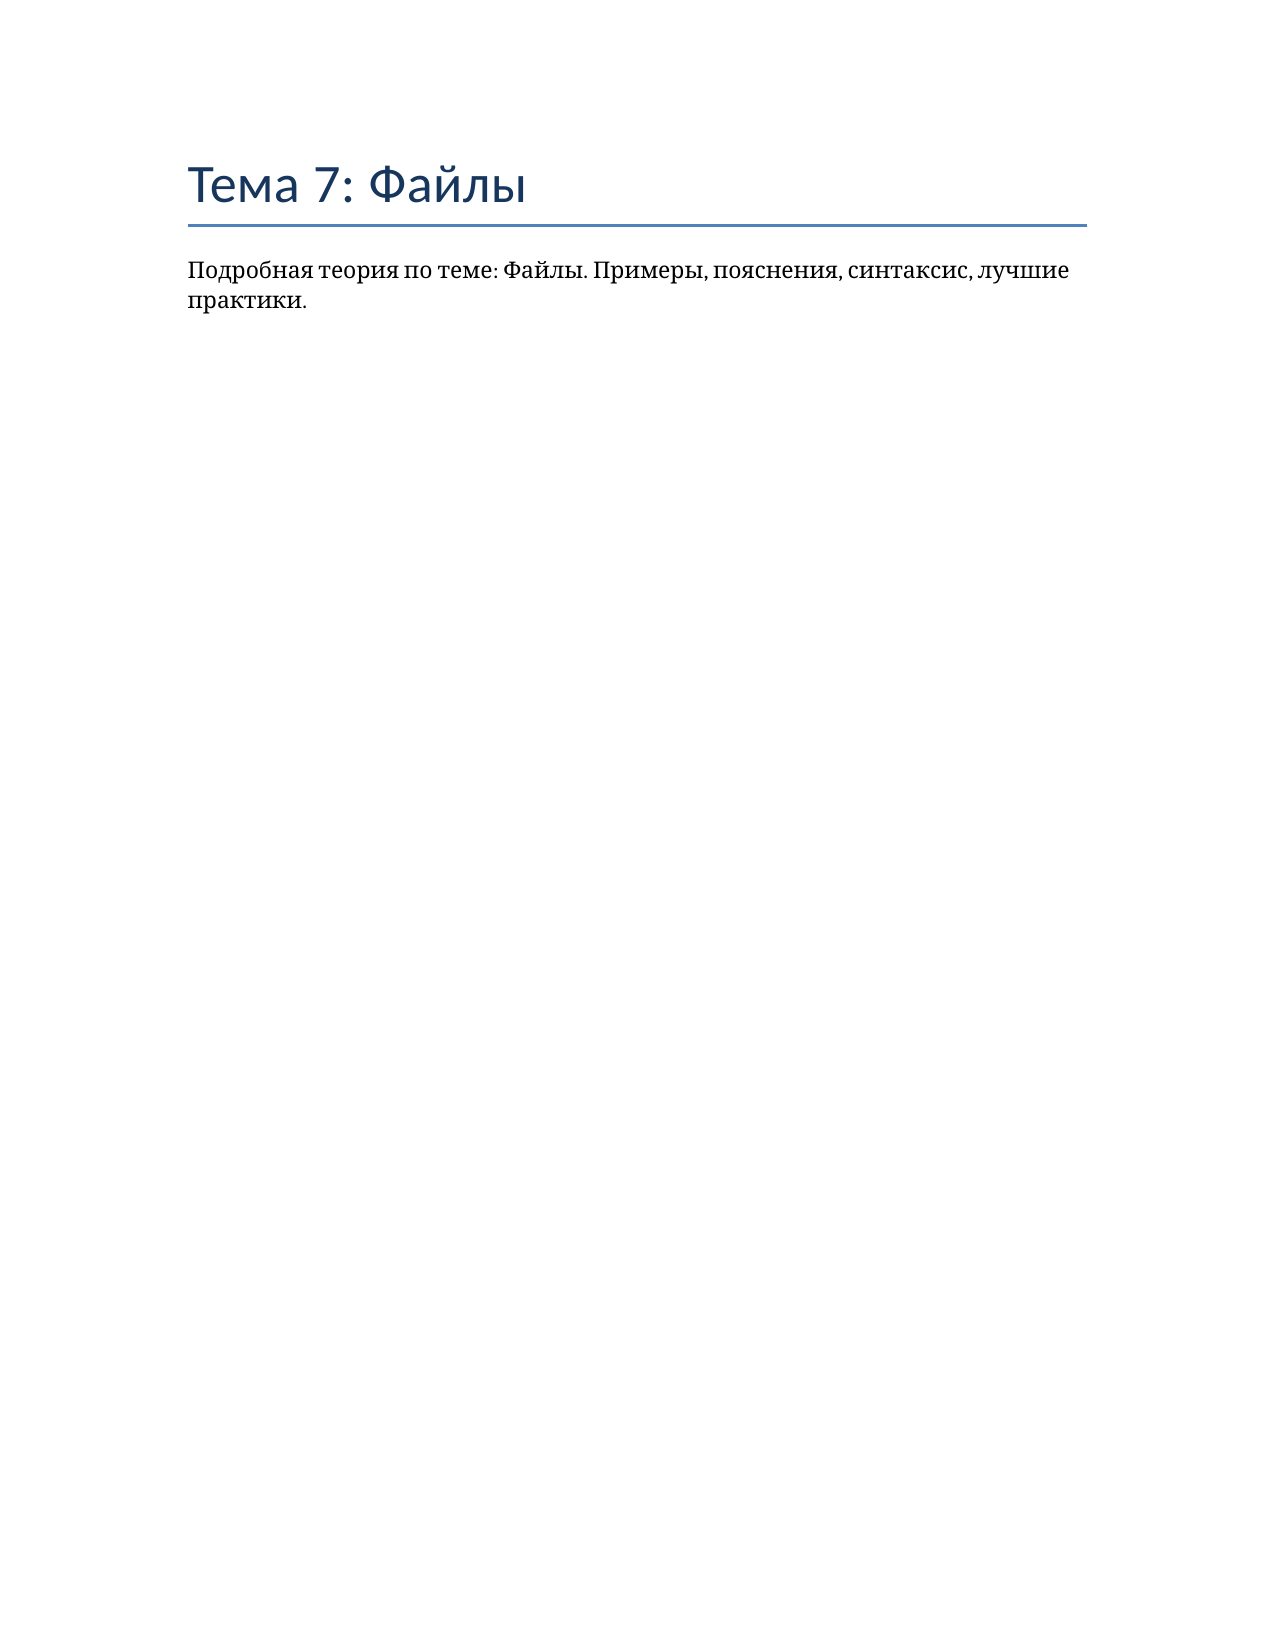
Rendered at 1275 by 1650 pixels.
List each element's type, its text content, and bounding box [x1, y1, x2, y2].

text Подробная теория по теме: Файлы. Примеры, пояснения, синтаксис, лучшие практики. [187, 258, 1087, 314]
title Тема 7: Файлы [187, 150, 1087, 227]
